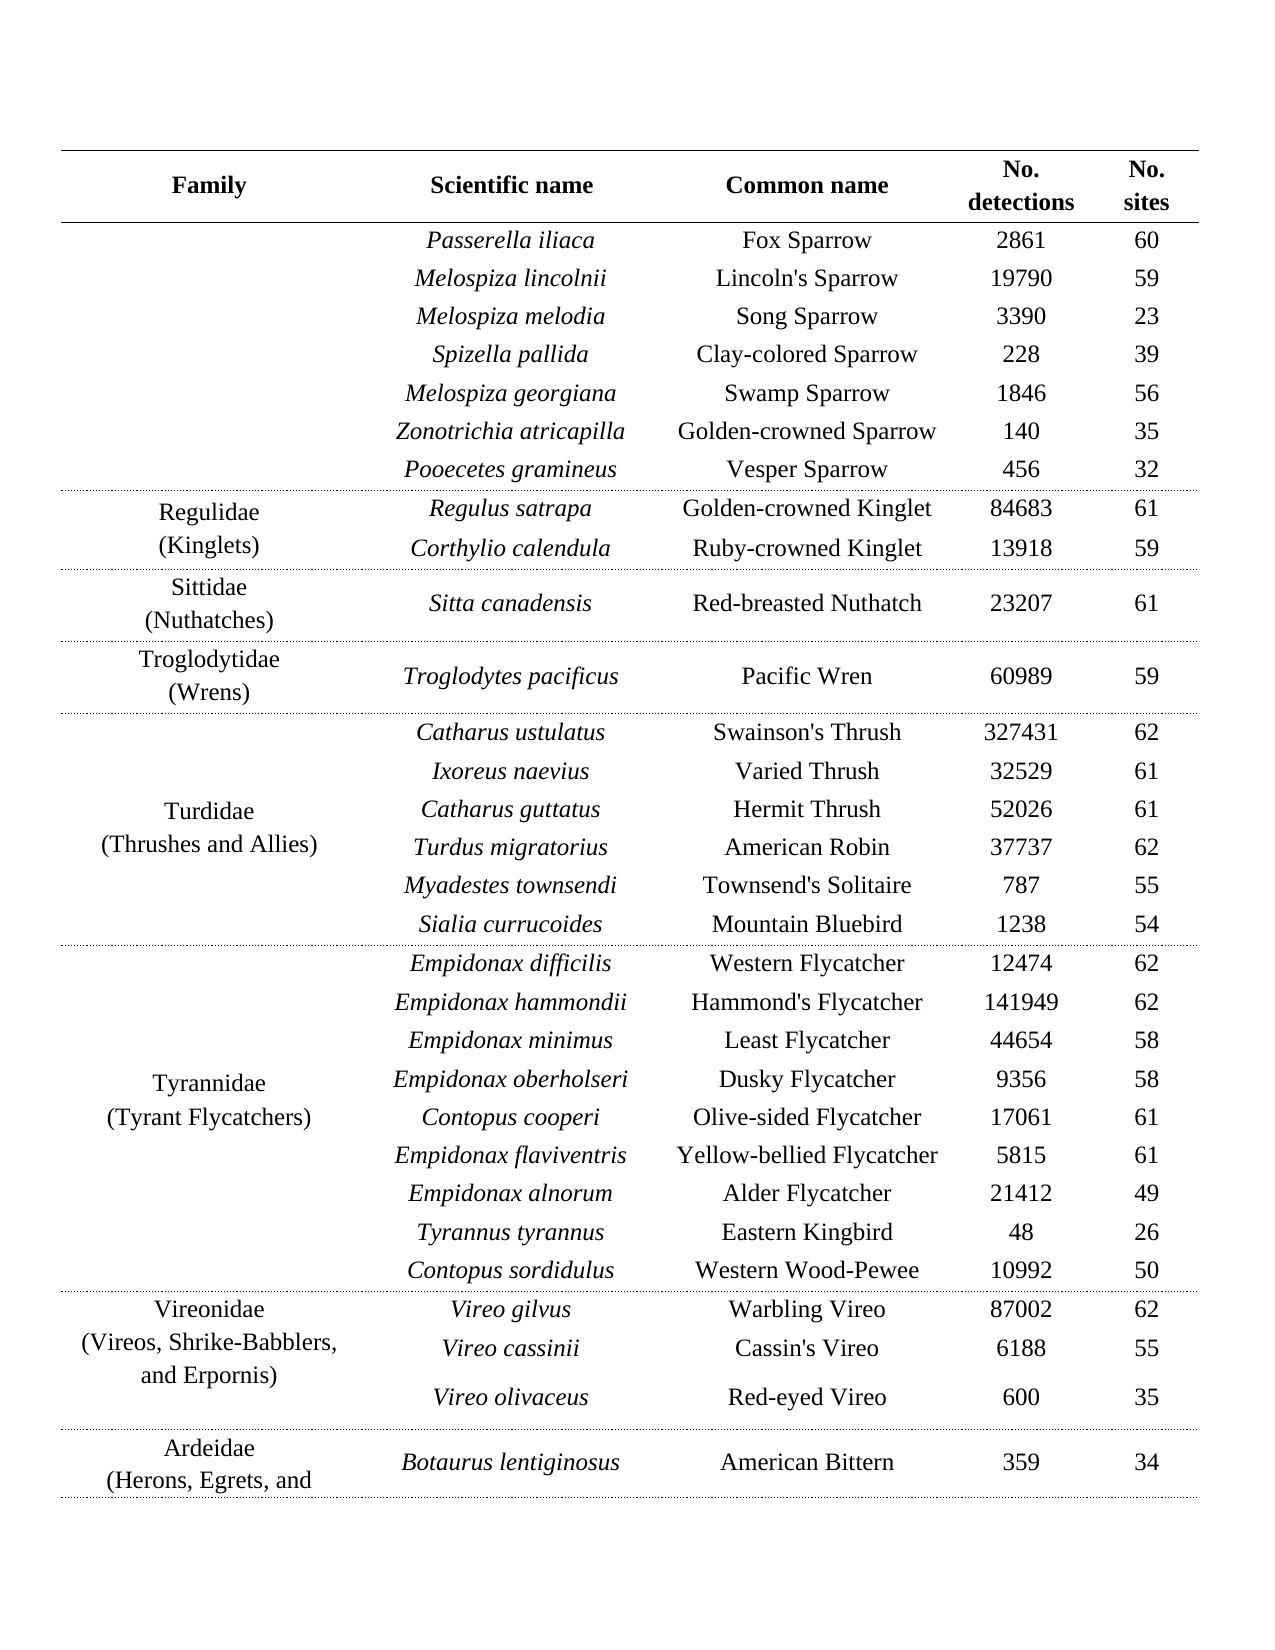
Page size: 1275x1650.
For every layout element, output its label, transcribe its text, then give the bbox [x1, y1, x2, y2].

table_cell 87002 [947, 1291, 1095, 1330]
table_cell Turdus migratorius [357, 830, 667, 868]
table_cell 228 [947, 337, 1095, 375]
table_cell 61 [1095, 792, 1198, 830]
table_cell Pacific Wren [667, 641, 947, 713]
table_cell Swamp Sparrow [667, 375, 947, 413]
table_cell Golden-crowned Kinglet [667, 490, 947, 529]
table_cell Catharus guttatus [357, 792, 667, 830]
table_cell 787 [947, 868, 1095, 906]
table_cell 59 [1095, 261, 1198, 299]
table_cell 19790 [947, 261, 1095, 299]
table_cell Clay-colored Sparrow [667, 337, 947, 375]
table_cell Pooecetes gramineus [357, 452, 667, 490]
table_cell Melospiza lincolnii [357, 261, 667, 299]
table_cell 48 [947, 1214, 1095, 1252]
table_cell Tyrannus tyrannus [357, 1214, 667, 1252]
table_cell Regulidae (Kinglets) [61, 490, 357, 568]
table_cell 9356 [947, 1061, 1095, 1099]
table_cell Vireo cassinii [357, 1330, 667, 1369]
table_cell 32529 [947, 752, 1095, 792]
table_cell 49 [1095, 1176, 1198, 1214]
table_cell Vireo gilvus [357, 1291, 667, 1330]
table_cell 35 [1095, 1369, 1198, 1429]
table_cell Varied Thrush [667, 752, 947, 792]
table_cell Red-breasted Nuthatch [667, 569, 947, 641]
table_cell 35 [1095, 414, 1198, 452]
table_header No. detections [947, 151, 1095, 222]
table_header Scientific name [357, 151, 667, 222]
table_cell Western Wood-Pewee [667, 1253, 947, 1291]
table_cell 327431 [947, 713, 1095, 752]
table_header Common name [667, 151, 947, 222]
table_cell Vireo olivaceus [357, 1369, 667, 1429]
table_cell American Robin [667, 830, 947, 868]
table_cell 56 [1095, 375, 1198, 413]
table_cell Fox Sparrow [667, 223, 947, 261]
table_cell 5815 [947, 1138, 1095, 1176]
table_cell Empidonax alnorum [357, 1176, 667, 1214]
table_cell Vireonidae (Vireos, Shrike-Babblers, and Erpornis) [61, 1291, 357, 1429]
table_cell 61 [1095, 1100, 1198, 1138]
table_cell Regulus satrapa [357, 490, 667, 529]
table_cell 52026 [947, 792, 1095, 830]
table_cell 12474 [947, 945, 1095, 984]
table_cell 55 [1095, 868, 1198, 906]
table_cell Troglodytidae (Wrens) [61, 641, 357, 713]
table_cell Dusky Flycatcher [667, 1061, 947, 1099]
table_header No. sites [1095, 151, 1198, 222]
table_cell Zonotrichia atricapilla [357, 414, 667, 452]
table_cell 21412 [947, 1176, 1095, 1214]
table_cell 1238 [947, 906, 1095, 944]
table_cell 23 [1095, 299, 1198, 337]
table_cell Ruby-crowned Kinglet [667, 529, 947, 568]
table_cell Empidonax hammondii [357, 984, 667, 1023]
table_cell Botaurus lentiginosus [357, 1429, 667, 1497]
table_cell 60 [1095, 223, 1198, 261]
table_cell Tyrannidae (Tyrant Flycatchers) [61, 945, 357, 1291]
table_cell 84683 [947, 490, 1095, 529]
table_cell Mountain Bluebird [667, 906, 947, 944]
table_cell 37737 [947, 830, 1095, 868]
table_cell 10992 [947, 1253, 1095, 1291]
table_cell 17061 [947, 1100, 1095, 1138]
table_cell Melospiza melodia [357, 299, 667, 337]
table_cell Empidonax difficilis [357, 945, 667, 984]
table_cell Alder Flycatcher [667, 1176, 947, 1214]
table_cell Lincoln's Sparrow [667, 261, 947, 299]
table_cell Ardeidae (Herons, Egrets, and Bitterns) [61, 1429, 357, 1497]
table_cell 44654 [947, 1023, 1095, 1061]
table_cell Sittidae (Nuthatches) [61, 569, 357, 641]
table_cell 456 [947, 452, 1095, 490]
table_cell Yellow-bellied Flycatcher [667, 1138, 947, 1176]
table_cell Empidonax flaviventris [357, 1138, 667, 1176]
table_cell 61 [1095, 1138, 1198, 1176]
table_cell Passerella iliaca [357, 223, 667, 261]
table_cell Sitta canadensis [357, 569, 667, 641]
table_cell 55 [1095, 1330, 1198, 1369]
table_cell 140 [947, 414, 1095, 452]
table_cell 6188 [947, 1330, 1095, 1369]
table_cell Eastern Kingbird [667, 1214, 947, 1252]
table_cell Golden-crowned Sparrow [667, 414, 947, 452]
table_cell 2861 [947, 223, 1095, 261]
table_cell Empidonax minimus [357, 1023, 667, 1061]
table_cell 13918 [947, 529, 1095, 568]
table_cell Cassin's Vireo [667, 1330, 947, 1369]
table_cell 61 [1095, 752, 1198, 792]
table_cell 26 [1095, 1214, 1198, 1252]
table_cell 141949 [947, 984, 1095, 1023]
table_cell Myadestes townsendi [357, 868, 667, 906]
table_cell Contopus sordidulus [357, 1253, 667, 1291]
table_cell Contopus cooperi [357, 1100, 667, 1138]
table_cell Olive-sided Flycatcher [667, 1100, 947, 1138]
table_cell Western Flycatcher [667, 945, 947, 984]
table_cell Melospiza georgiana [357, 375, 667, 413]
table_cell 62 [1095, 984, 1198, 1023]
table_cell 34 [1095, 1429, 1198, 1497]
table_cell American Bittern [667, 1429, 947, 1497]
table_cell Turdidae (Thrushes and Allies) [61, 713, 357, 944]
table_cell 60989 [947, 641, 1095, 713]
table_cell Troglodytes pacificus [357, 641, 667, 713]
table_cell 3390 [947, 299, 1095, 337]
table_cell Swainson's Thrush [667, 713, 947, 752]
table_cell 59 [1095, 641, 1198, 713]
table_cell 1846 [947, 375, 1095, 413]
table_cell Empidonax oberholseri [357, 1061, 667, 1099]
table_cell Corthylio calendula [357, 529, 667, 568]
table_cell 600 [947, 1369, 1095, 1429]
table_cell 62 [1095, 945, 1198, 984]
table_cell Least Flycatcher [667, 1023, 947, 1061]
table_cell Song Sparrow [667, 299, 947, 337]
table_cell 62 [1095, 713, 1198, 752]
table_cell 39 [1095, 337, 1198, 375]
table_cell Catharus ustulatus [357, 713, 667, 752]
table_cell Hermit Thrush [667, 792, 947, 830]
table_cell 54 [1095, 906, 1198, 944]
table_cell Warbling Vireo [667, 1291, 947, 1330]
table_header Family [61, 151, 357, 222]
table_cell 61 [1095, 569, 1198, 641]
table_cell 59 [1095, 529, 1198, 568]
table_cell 32 [1095, 452, 1198, 490]
table_cell Hammond's Flycatcher [667, 984, 947, 1023]
table_cell 23207 [947, 569, 1095, 641]
table_cell Spizella pallida [357, 337, 667, 375]
table_cell Ixoreus naevius [357, 752, 667, 792]
table_cell 58 [1095, 1023, 1198, 1061]
table_cell Townsend's Solitaire [667, 868, 947, 906]
table_cell 62 [1095, 1291, 1198, 1330]
table_cell 50 [1095, 1253, 1198, 1291]
table_cell 61 [1095, 490, 1198, 529]
table_cell Sialia currucoides [357, 906, 667, 944]
table_cell 58 [1095, 1061, 1198, 1099]
table_cell Vesper Sparrow [667, 452, 947, 490]
table_cell 62 [1095, 830, 1198, 868]
table_cell Red-eyed Vireo [667, 1369, 947, 1429]
table_cell 359 [947, 1429, 1095, 1497]
